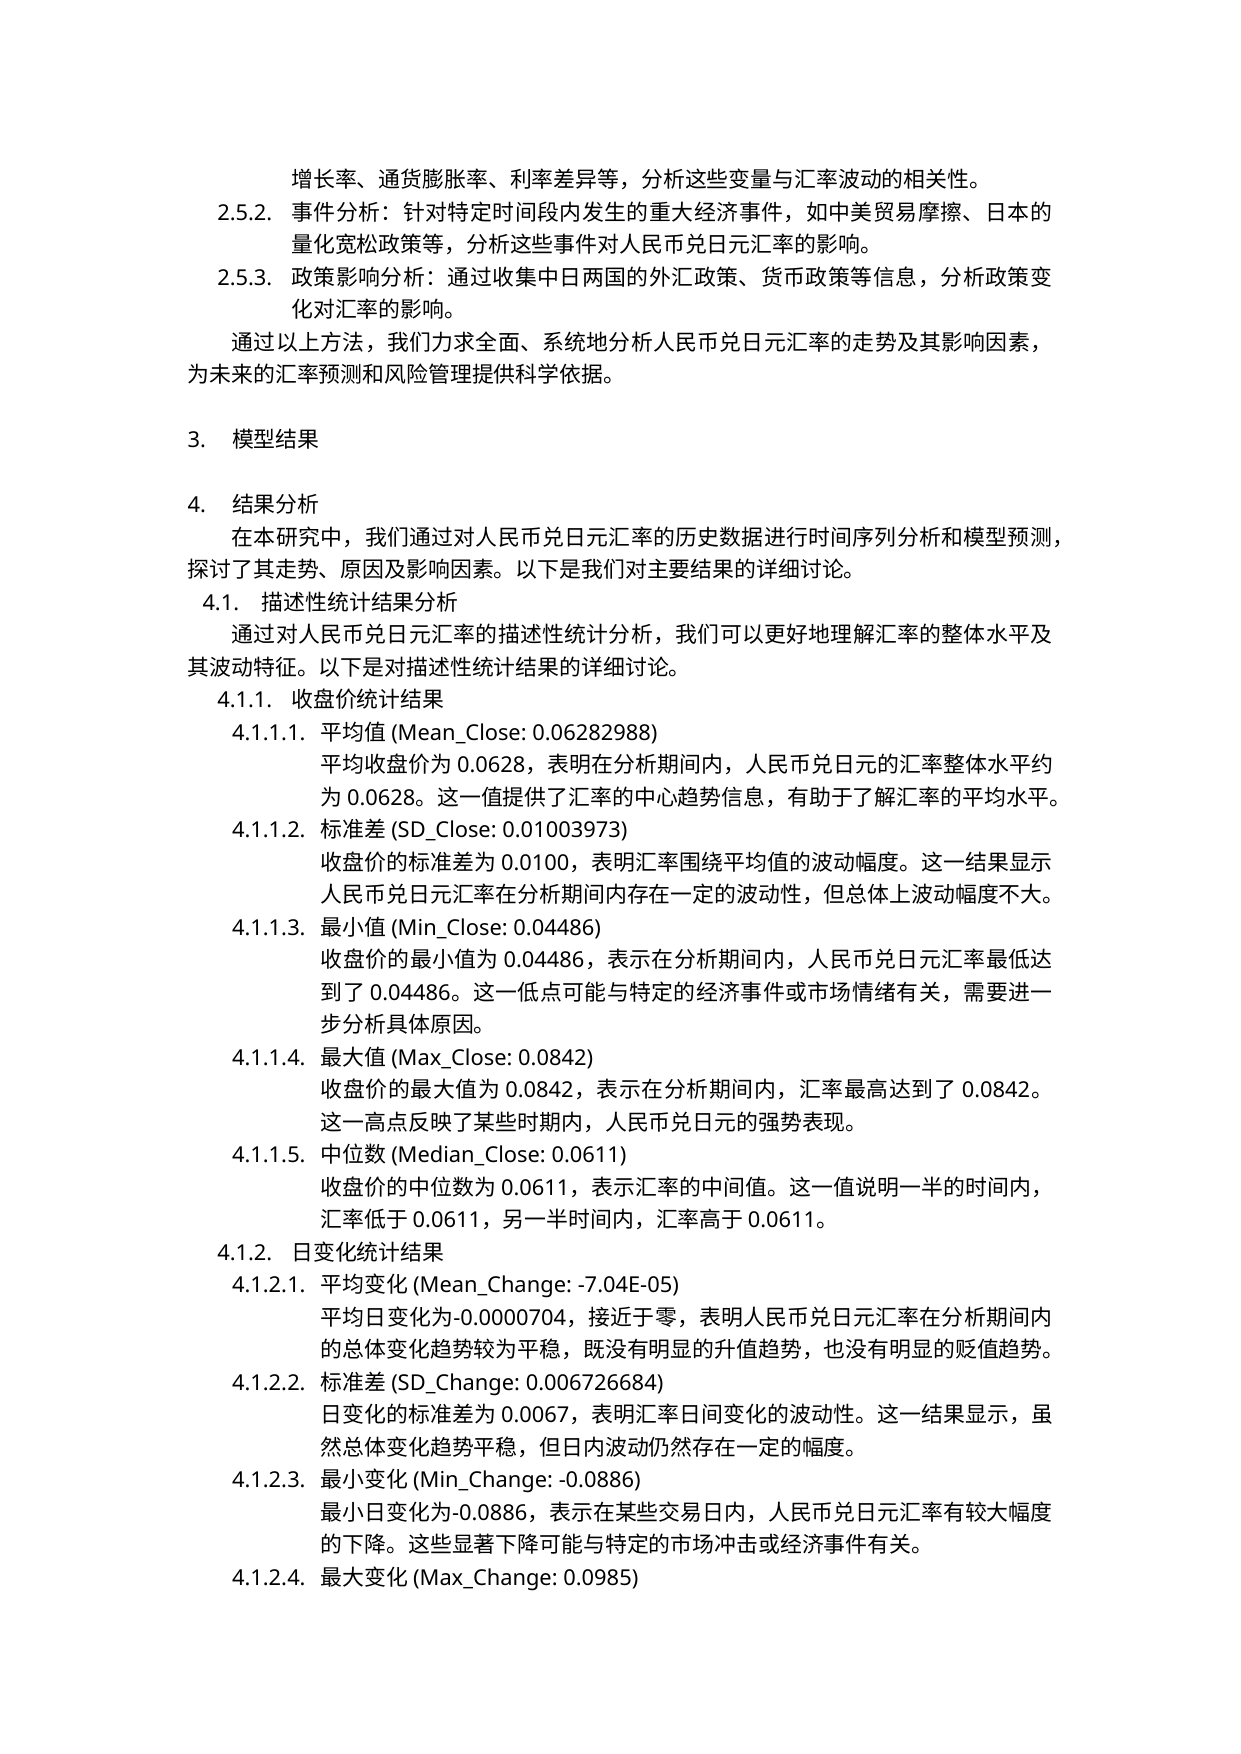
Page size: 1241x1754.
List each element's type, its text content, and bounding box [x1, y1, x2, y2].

list 标准差 (SD_Close: 0.01003973) 收盘价的标准差为0.0100，表明汇率围绕平均值的波动幅度。这一结果显示，人民币兑日元汇率在分析期间内存在一定的波动性，但总体上波动幅度不大。 [232, 812, 1053, 909]
list 平均变化 (Mean_Change: -7.04E-05) 平均日变化为-0.0000704，接近于零，表明人民币兑日元汇率在分析期间内的总体变化趋势较为平稳，既没有明显的升值趋势，也没有明显的贬值趋势。 [232, 1267, 1053, 1364]
list 最小变化 (Min_Change: -0.0886) 最小日变化为-0.0886，表示在某些交易日内，人民币兑日元汇率有较大幅度的下降。这些显著下降可能与特定的市场冲击或经济事件有关。 [232, 1462, 1053, 1559]
list 平均值 (Mean_Close: 0.06282988) 平均收盘价为0.0628，表明在分析期间内，人民币兑日元的汇率整体水平约为0.0628。这一值提供了汇率的中心趋势信息，有助于了解汇率的平均水平。 [232, 714, 1053, 812]
list 标准差 (SD_Change: 0.006726684) 日变化的标准差为0.0067，表明汇率日间变化的波动性。这一结果显示，虽然总体变化趋势平稳，但日内波动仍然存在一定的幅度。 [232, 1364, 1053, 1462]
list 收盘价统计结果 [217, 682, 1053, 714]
list 描述性统计结果分析 [202, 584, 1053, 617]
text 在本研究中，我们通过对人民币兑日元汇率的历史数据进行时间序列分析和模型预测，探讨了其走势、原因及影响因素。以下是我们对主要结果的详细讨论。 [187, 519, 1053, 584]
list 日变化统计结果 [217, 1234, 1053, 1267]
list 中位数 (Median_Close: 0.0611) 收盘价的中位数为0.0611，表示汇率的中间值。这一值说明一半的时间内，汇率低于0.0611，另一半时间内，汇率高于0.0611。 [232, 1137, 1053, 1234]
list 结果分析 [187, 487, 1053, 519]
list 模型结果 [187, 422, 1053, 454]
list 事件分析：针对特定时间段内发生的重大经济事件，如中美贸易摩擦、日本的量化宽松政策等，分析这些事件对人民币兑日元汇率的影响。 [217, 194, 1053, 259]
list 最小值 (Min_Close: 0.04486) 收盘价的最小值为0.04486，表示在分析期间内，人民币兑日元汇率最低达到了0.04486。这一低点可能与特定的经济事件或市场情绪有关，需要进一步分析具体原因。 [232, 909, 1053, 1039]
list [217, 162, 1053, 194]
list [232, 1559, 1053, 1592]
list 最大值 (Max_Close: 0.0842) 收盘价的最大值为0.0842，表示在分析期间内，汇率最高达到了0.0842。这一高点反映了某些时期内，人民币兑日元的强势表现。 [232, 1039, 1053, 1137]
text 通过对人民币兑日元汇率的描述性统计分析，我们可以更好地理解汇率的整体水平及其波动特征。以下是对描述性统计结果的详细讨论。 [187, 617, 1053, 682]
list 政策影响分析：通过收集中日两国的外汇政策、货币政策等信息，分析政策变化对汇率的影响。 [217, 259, 1053, 324]
text 通过以上方法，我们力求全面、系统地分析人民币兑日元汇率的走势及其影响因素，为未来的汇率预测和风险管理提供科学依据。 [187, 324, 1053, 389]
